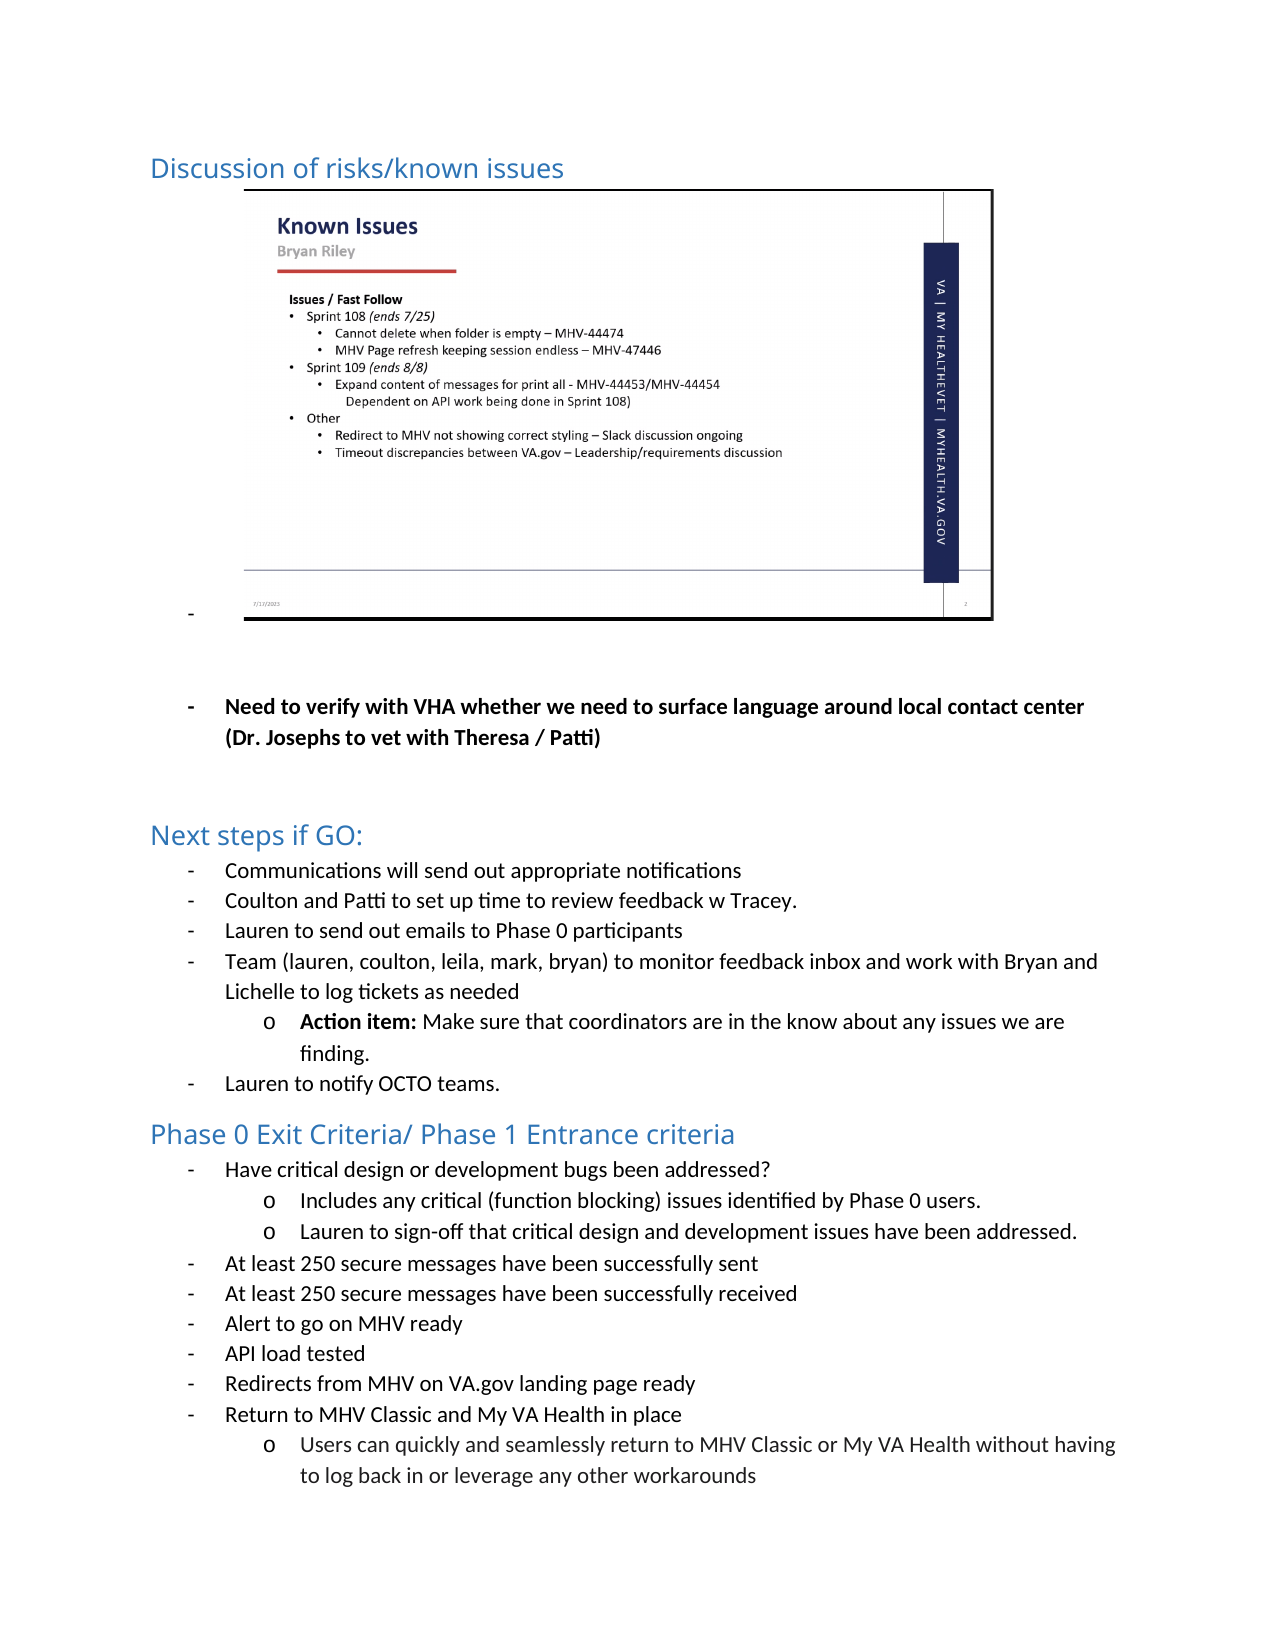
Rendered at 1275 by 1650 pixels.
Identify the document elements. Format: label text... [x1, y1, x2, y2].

list API load tested [187, 1339, 1125, 1367]
list Redirects from MHV on VA.gov landing page ready [187, 1369, 1125, 1397]
list Lauren to sign-off that critical design and development issues have been addressed. [262, 1217, 1125, 1246]
list At least 250 secure messages have been successfully sent [187, 1249, 1125, 1277]
list Team (lauren, coulton, leila, mark, bryan) to monitor feedback inbox and work with Bryan and Lichelle to log tickets as needed [187, 947, 1125, 1005]
list At least 250 secure messages have been successfully received [187, 1279, 1125, 1307]
list Action item: Make sure that coordinators are in the know about any issues we are finding. [262, 1007, 1125, 1067]
list Includes any critical (function blocking) issues identified by Phase 0 users. [262, 1186, 1125, 1215]
list Lauren to send out emails to Phase 0 participants [187, 917, 1125, 945]
subtitle Discussion of risks/known issues [150, 150, 1125, 187]
list Alert to go on MHV ready [187, 1309, 1125, 1337]
list Communications will send out appropriate notifications [187, 856, 1125, 884]
subtitle Next steps if GO: [150, 816, 1125, 853]
subtitle Phase 0 Exit Criteria/ Phase 1 Entrance criteria [150, 1116, 1125, 1153]
list Lauren to notify OCTO teams. [187, 1069, 1125, 1097]
list Need to verify with VHA whether we need to surface language around local contact center (Dr. Josephs to vet with Theresa / Patti) [187, 692, 1125, 751]
list Return to MHV Classic and My VA Health in place [187, 1400, 1125, 1428]
list Users can quickly and seamlessly return to MHV Classic or My VA Health without having to log back in or leverage any other workarounds [262, 1430, 1125, 1489]
list Have critical design or development bugs been addressed? [187, 1156, 1125, 1183]
list Coulton and Patti to set up time to review feedback w Tracey. [187, 886, 1125, 914]
